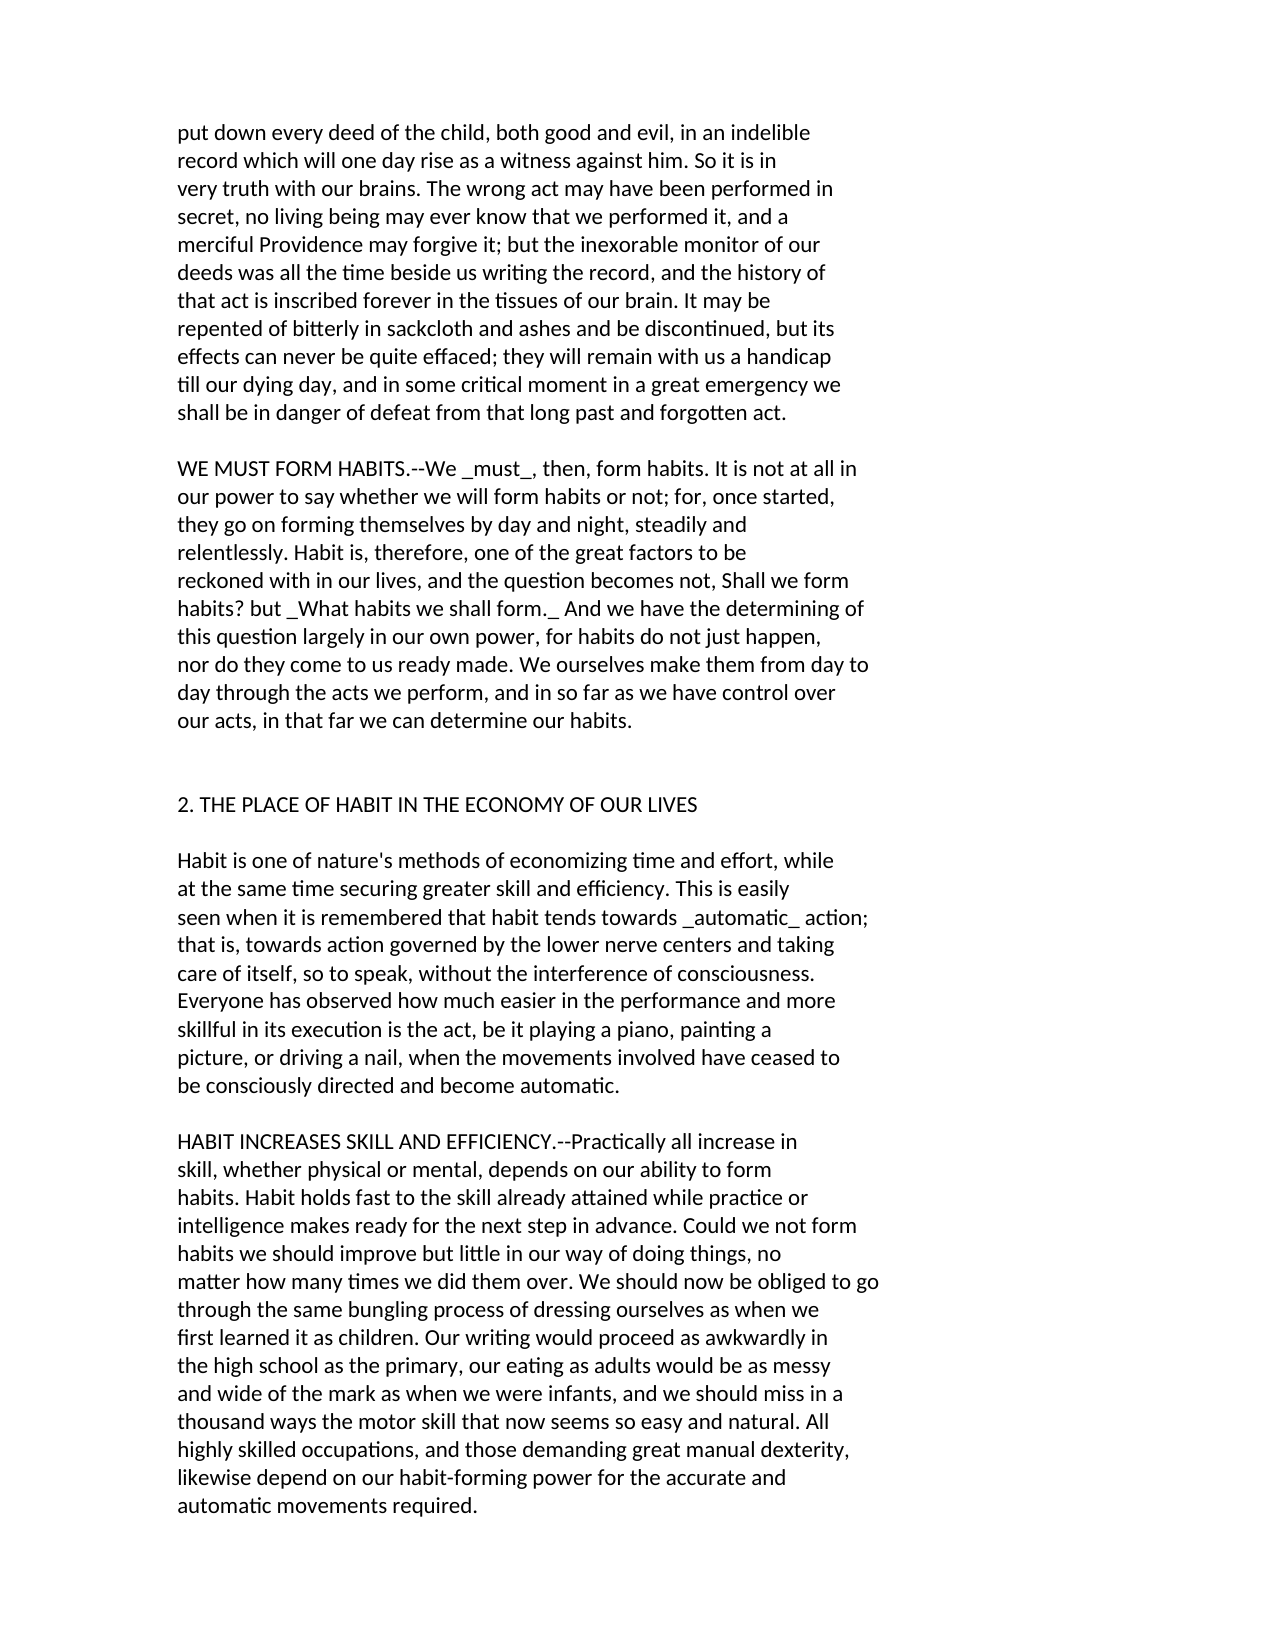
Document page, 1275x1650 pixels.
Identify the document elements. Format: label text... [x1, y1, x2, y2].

text highly skilled occupations, and those demanding great manual dexterity, [177, 1435, 1186, 1463]
text thousand ways the motor skill that now seems so easy and natural. All [177, 1407, 1186, 1435]
text put down every deed of the child, both good and evil, in an indelible [177, 118, 1186, 146]
text habits we should improve but little in our way of doing things, no [177, 1239, 1186, 1267]
text nor do they come to us ready made. We ourselves make them from day to [177, 650, 1186, 678]
text through the same bungling process of dressing ourselves as when we [177, 1295, 1186, 1323]
text intelligence makes ready for the next step in advance. Could we not form [177, 1211, 1186, 1239]
text repented of bitterly in sackcloth and ashes and be discontinued, but its [177, 314, 1186, 342]
text habits? but _What habits we shall form._ And we have the determining of [177, 594, 1186, 622]
text shall be in danger of defeat from that long past and forgotten act. [177, 398, 1186, 426]
text Everyone has observed how much easier in the performance and more [177, 987, 1186, 1015]
text skill, whether physical or mental, depends on our ability to form [177, 1155, 1186, 1183]
text skillful in its execution is the act, be it playing a piano, painting a [177, 1015, 1186, 1043]
text deeds was all the time beside us writing the record, and the history of [177, 258, 1186, 286]
text reckoned with in our lives, and the question becomes not, Shall we form [177, 566, 1186, 594]
text habits. Habit holds fast to the skill already attained while practice or [177, 1183, 1186, 1211]
text day through the acts we perform, and in so far as we have control over [177, 678, 1186, 706]
text HABIT INCREASES SKILL AND EFFICIENCY.--Practically all increase in [177, 1127, 1186, 1155]
text that is, towards action governed by the lower nerve centers and taking [177, 931, 1186, 959]
text record which will one day rise as a witness against him. So it is in [177, 146, 1186, 174]
text effects can never be quite effaced; they will remain with us a handicap [177, 342, 1186, 370]
text merciful Providence may forgive it; but the inexorable monitor of our [177, 230, 1186, 258]
text and wide of the mark as when we were infants, and we should miss in a [177, 1379, 1186, 1407]
text secret, no living being may ever know that we performed it, and a [177, 202, 1186, 230]
text they go on forming themselves by day and night, steadily and [177, 510, 1186, 538]
text this question largely in our own power, for habits do not just happen, [177, 622, 1186, 650]
text matter how many times we did them over. We should now be obliged to go [177, 1267, 1186, 1295]
text care of itself, so to speak, without the interference of consciousness. [177, 959, 1186, 987]
text automatic movements required. [177, 1491, 1186, 1519]
text till our dying day, and in some critical moment in a great emergency we [177, 370, 1186, 398]
text the high school as the primary, our eating as adults would be as messy [177, 1351, 1186, 1379]
text our acts, in that far we can determine our habits. [177, 706, 1186, 734]
text picture, or driving a nail, when the movements involved have ceased to [177, 1043, 1186, 1071]
text our power to say whether we will form habits or not; for, once started, [177, 482, 1186, 510]
text Habit is one of nature's methods of economizing time and effort, while [177, 847, 1186, 874]
text very truth with our brains. The wrong act may have been performed in [177, 174, 1186, 202]
text at the same time securing greater skill and efficiency. This is easily [177, 874, 1186, 903]
text that act is inscribed forever in the tissues of our brain. It may be [177, 286, 1186, 314]
text relentlessly. Habit is, therefore, one of the great factors to be [177, 538, 1186, 566]
text be consciously directed and become automatic. [177, 1071, 1186, 1099]
text likewise depend on our habit-forming power for the accurate and [177, 1463, 1186, 1491]
text 2. THE PLACE OF HABIT IN THE ECONOMY OF OUR LIVES [177, 791, 1186, 818]
text WE MUST FORM HABITS.--We _must_, then, form habits. It is not at all in [177, 454, 1186, 482]
text seen when it is remembered that habit tends towards _automatic_ action; [177, 903, 1186, 931]
text first learned it as children. Our writing would proceed as awkwardly in [177, 1323, 1186, 1351]
